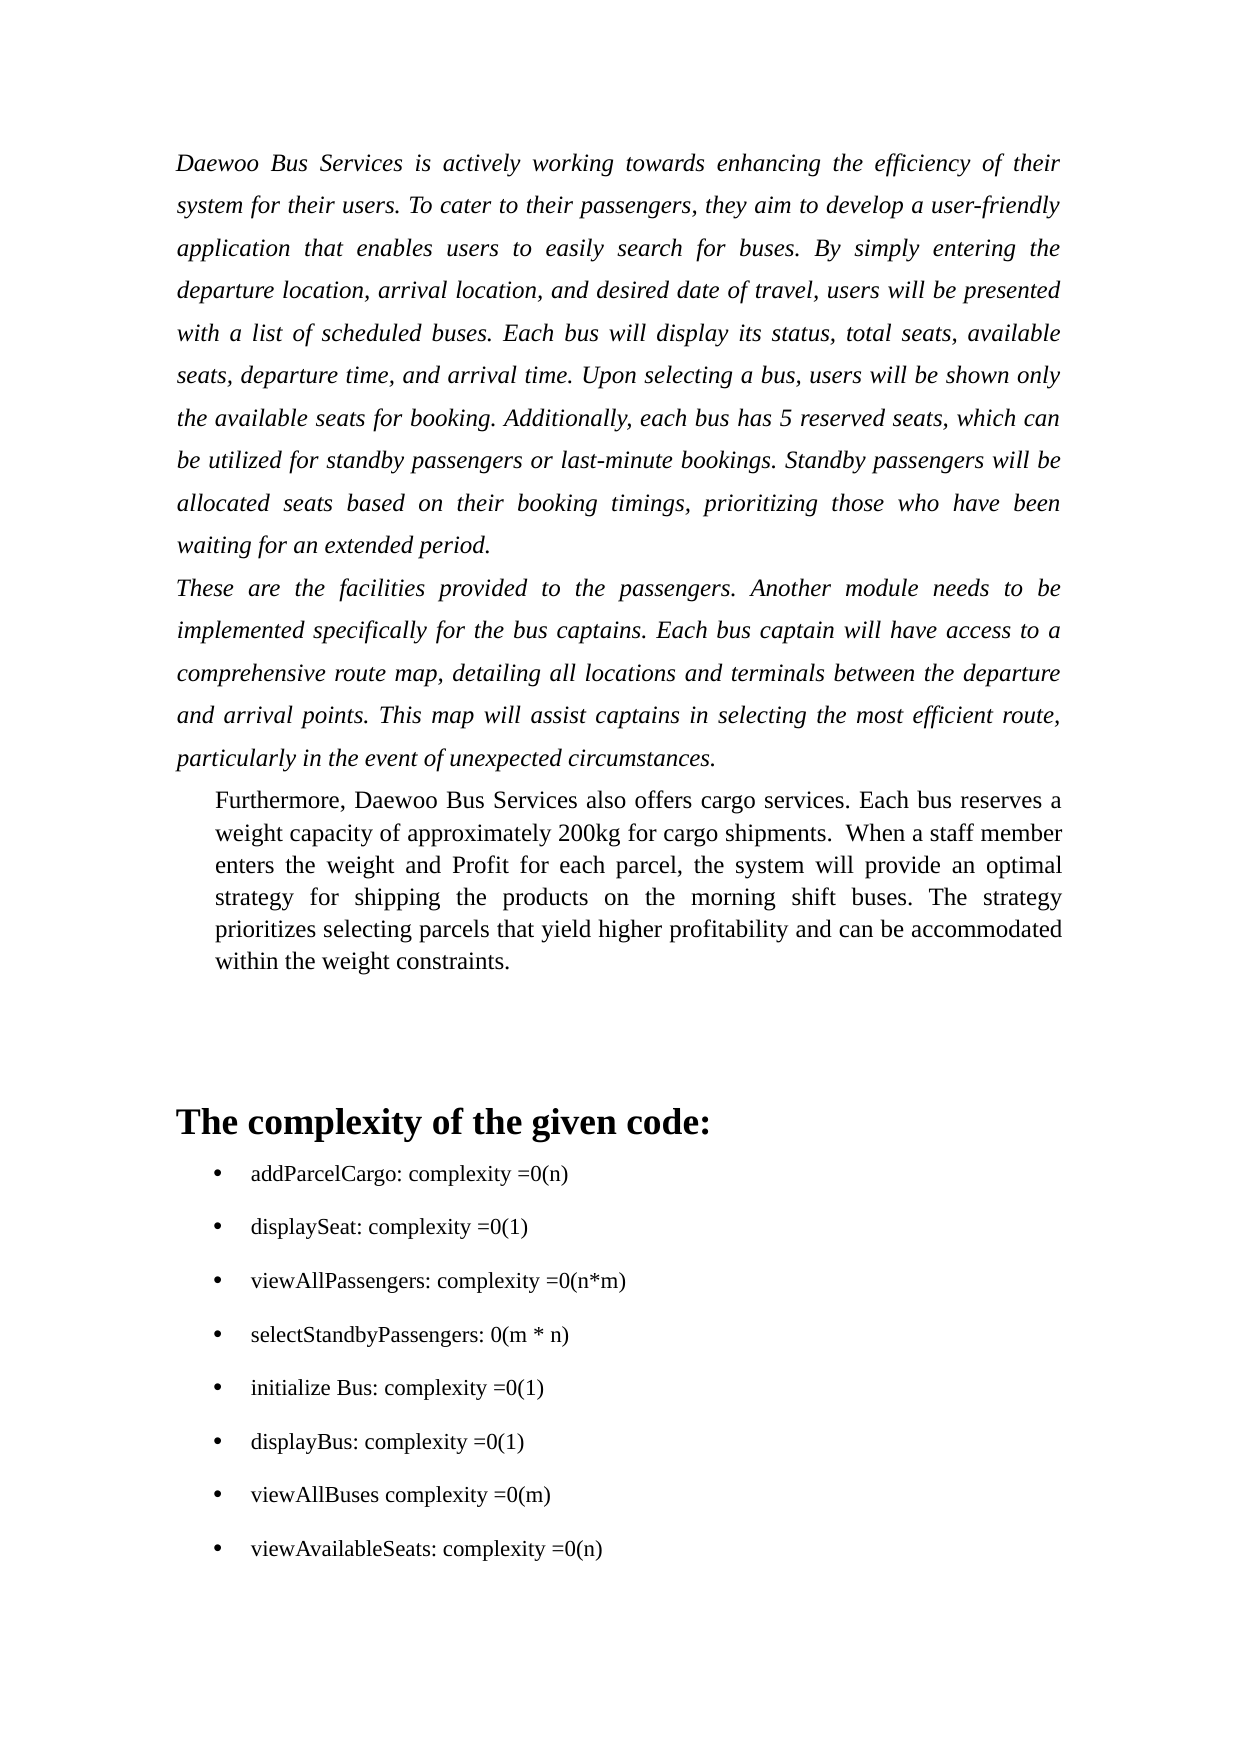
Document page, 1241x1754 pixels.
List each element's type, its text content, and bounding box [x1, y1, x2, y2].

list viewAllBuses complexity =0(m) [213, 1479, 1063, 1508]
list displaySeat: complexity =0(1) [213, 1211, 1063, 1240]
text These are the facilities provided to the passengers. Another module needs to be implemented specifically for the bus captains. Each bus captain will have access to a comprehensive route map, detailing all locations and terminals between the departure and arrival points. This map will assist captains in selecting the most efficient route, particularly in the event of unexpected circumstances. [176, 573, 1064, 772]
list selectStandbyPassengers: 0(m * n) [213, 1318, 1063, 1347]
list viewAllPassengers: complexity =0(n*m) [213, 1265, 1063, 1293]
text Daewoo Bus Services is actively working towards enhancing the efficiency of their system for their users. To cater to their passengers, they aim to develop a user-friendly application that enables users to easily search for buses. By simply entering the departure location, arrival location, and desired date of travel, users will be presented with a list of scheduled buses. Each bus will display its status, total seats, available seats, departure time, and arrival time. Upon selecting a bus, users will be shown only the available seats for booking. Additionally, each bus has 5 reserved seats, which can be utilized for standby passengers or last-minute bookings. Standby passengers will be allocated seats based on their booking timings, prioritizing those who have been waiting for an extended period. [176, 148, 1064, 559]
text Furthermore, Daewoo Bus Services also offers cargo services. Each bus reserves a weight capacity of approximately 200kg for cargo shipments. When a staff member enters the weight and Profit for each parcel, the system will provide an optimal strategy for shipping the products on the morning shift buses. The strategy prioritizes selecting parcels that yield higher profitability and can be accommodated within the weight constraints. [215, 786, 1063, 975]
list displayBus: complexity =0(1) [213, 1426, 1063, 1454]
text The complexity of the given code: [176, 1099, 1063, 1143]
list initialize Bus: complexity =0(1) [213, 1372, 1063, 1401]
list viewAvailableSeats: complexity =0(n) [213, 1533, 1063, 1561]
list addParcelCargo: complexity =0(n) [213, 1158, 1063, 1187]
